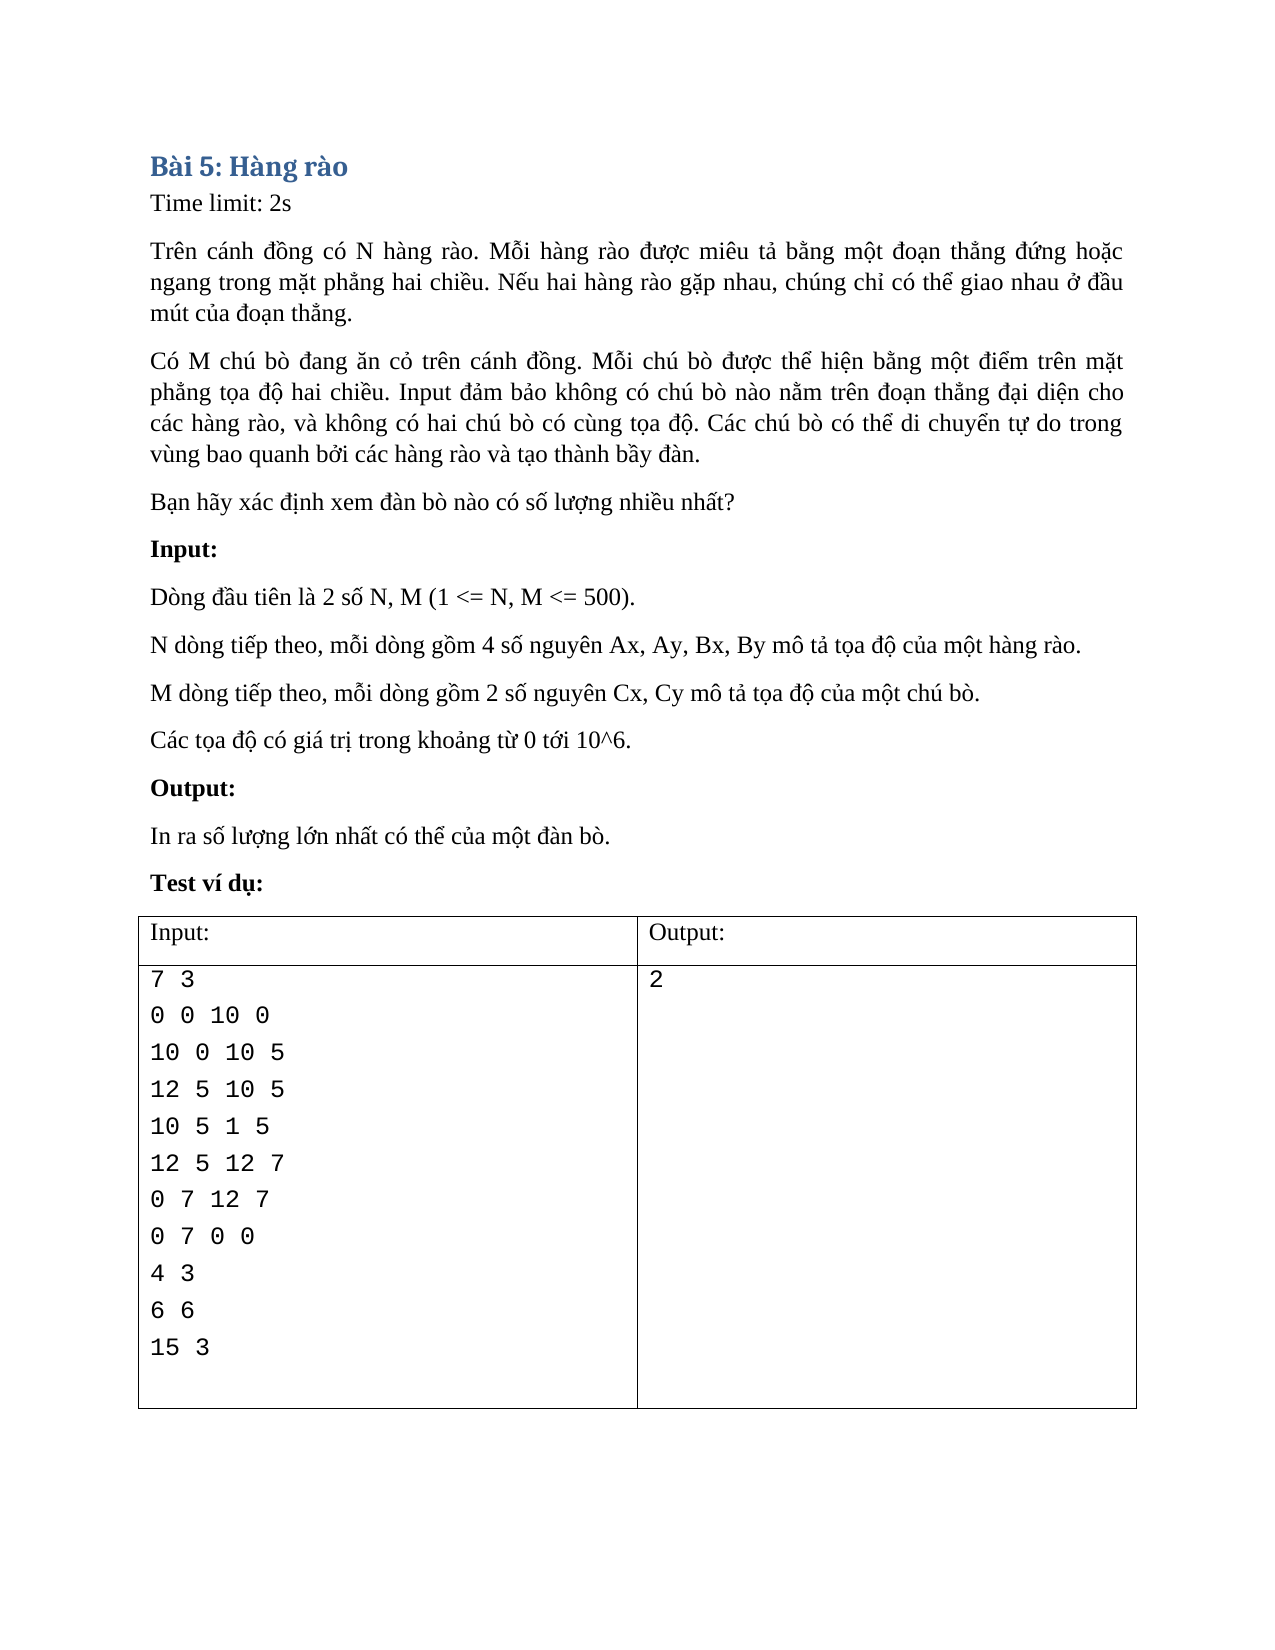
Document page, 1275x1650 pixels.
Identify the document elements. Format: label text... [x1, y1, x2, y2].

text Test ví dụ: [150, 868, 1125, 897]
text Bạn hãy xác định xem đàn bò nào có số lượng nhiều nhất? [150, 487, 1125, 516]
table_header Input: [139, 917, 637, 965]
text Input: [150, 534, 1125, 563]
text M dòng tiếp theo, mỗi dòng gồm 2 số nguyên Cx, Cy mô tả tọa độ của một chú bò. [150, 678, 1125, 706]
text Time limit: 2s [150, 188, 1125, 217]
text Output: [150, 773, 1125, 802]
subtitle Bài 5: Hàng rào [150, 150, 1125, 183]
text Các tọa độ có giá trị trong khoảng từ 0 tới 10^6. [150, 725, 1125, 754]
text Có M chú bò đang ăn cỏ trên cánh đồng. Mỗi chú bò được thể hiện bằng một điểm trên mặt phẳng tọa độ hai chiều. Input đảm bảo không có chú bò nào nằm trên đoạn thẳng đại diện cho các hàng rào, và không có hai chú bò có cùng tọa độ. Các chú bò có thể di chuyển tự do trong vùng bao quanh bởi các hàng rào và tạo thành bầy đàn. [150, 346, 1125, 468]
table_header Output: [638, 917, 1136, 965]
table_cell 7 3 0 0 10 0 10 0 10 5 12 5 10 5 10 5 1 5 12 5 12 7 0 7 12 7 0 7 0 0 4 3 6 6 15 3 [139, 966, 637, 1408]
table_cell 2 [638, 966, 1136, 1408]
text In ra số lượng lớn nhất có thể của một đàn bò. [150, 821, 1125, 849]
text N dòng tiếp theo, mỗi dòng gồm 4 số nguyên Ax, Ay, Bx, By mô tả tọa độ của một hàng rào. [150, 630, 1125, 659]
text Dòng đầu tiên là 2 số N, M (1 <= N, M <= 500). [150, 582, 1125, 611]
text Trên cánh đồng có N hàng rào. Mỗi hàng rào được miêu tả bằng một đoạn thẳng đứng hoặc ngang trong mặt phẳng hai chiều. Nếu hai hàng rào gặp nhau, chúng chỉ có thể giao nhau ở đầu mút của đoạn thẳng. [150, 236, 1125, 327]
